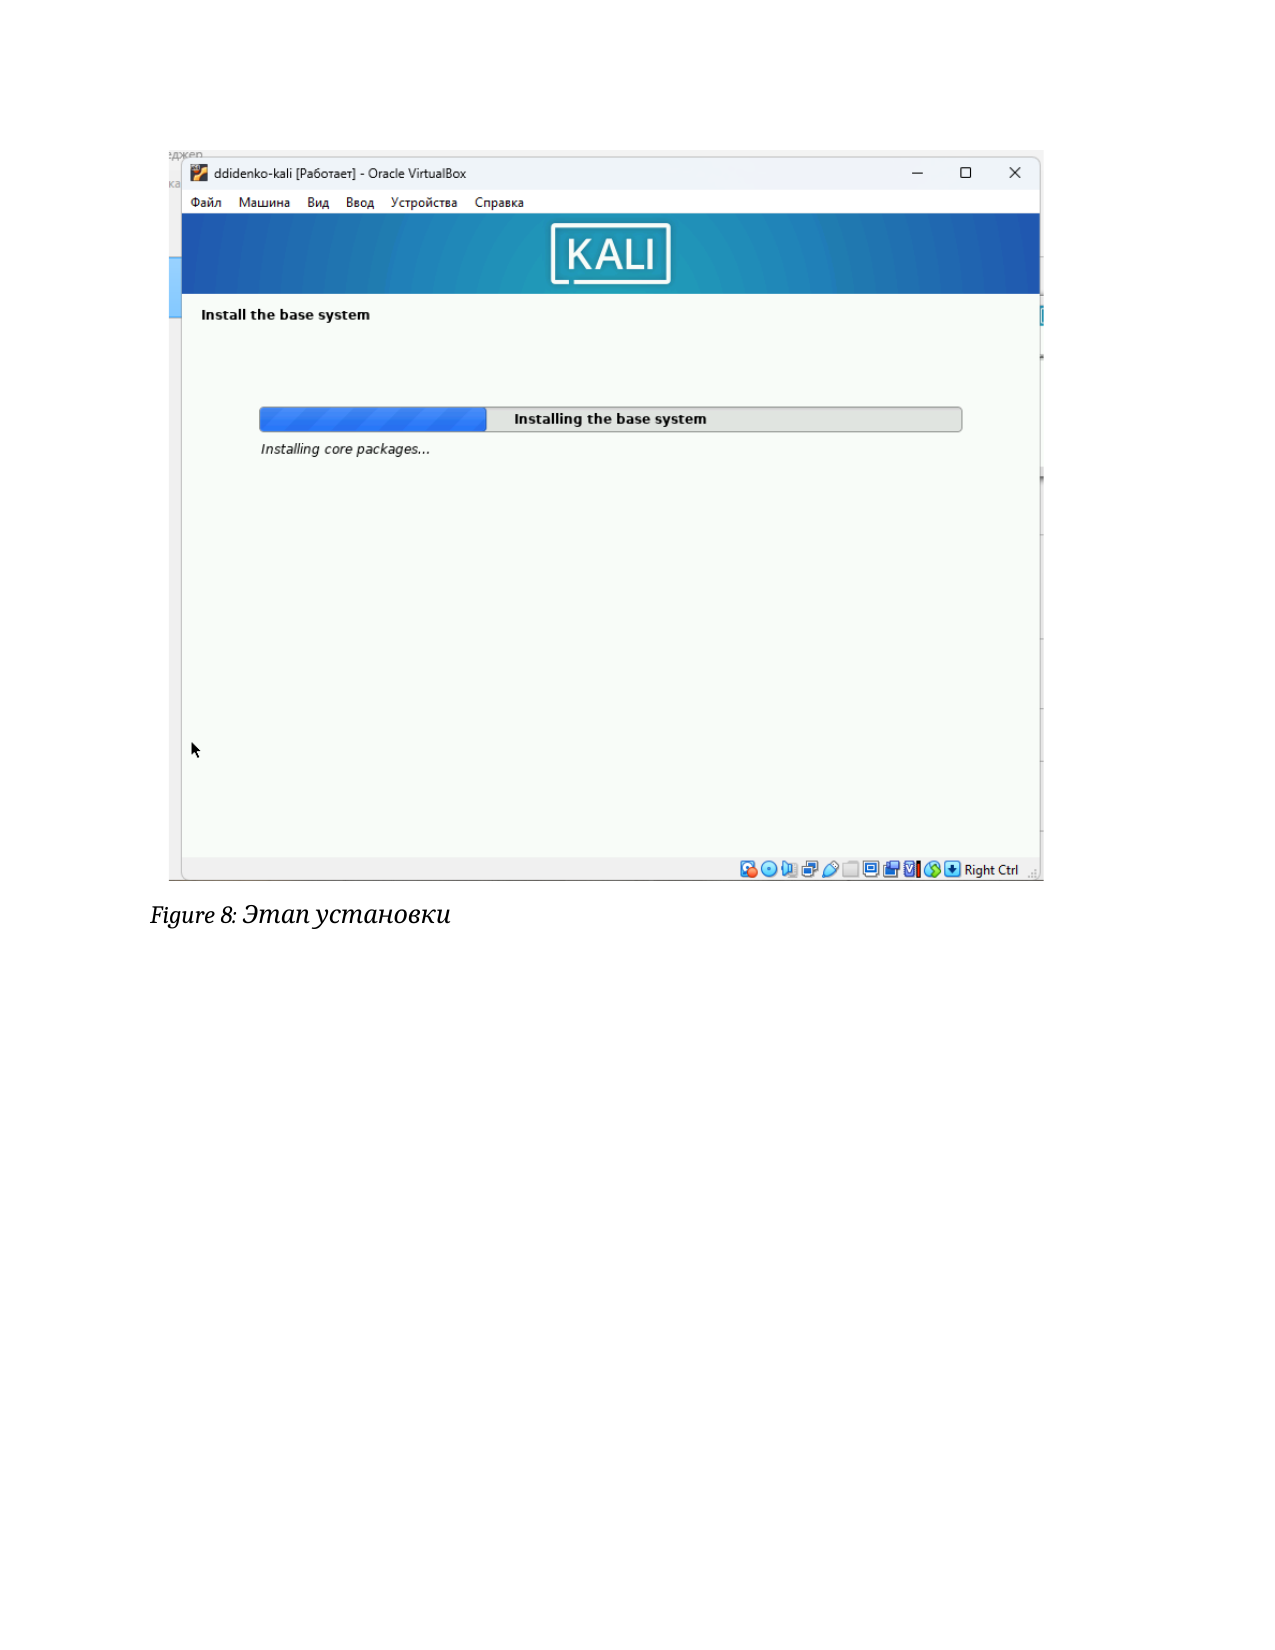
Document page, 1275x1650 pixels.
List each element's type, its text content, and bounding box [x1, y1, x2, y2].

text Figure 8: Этап установки [150, 901, 1125, 930]
picture [168, 150, 1044, 881]
